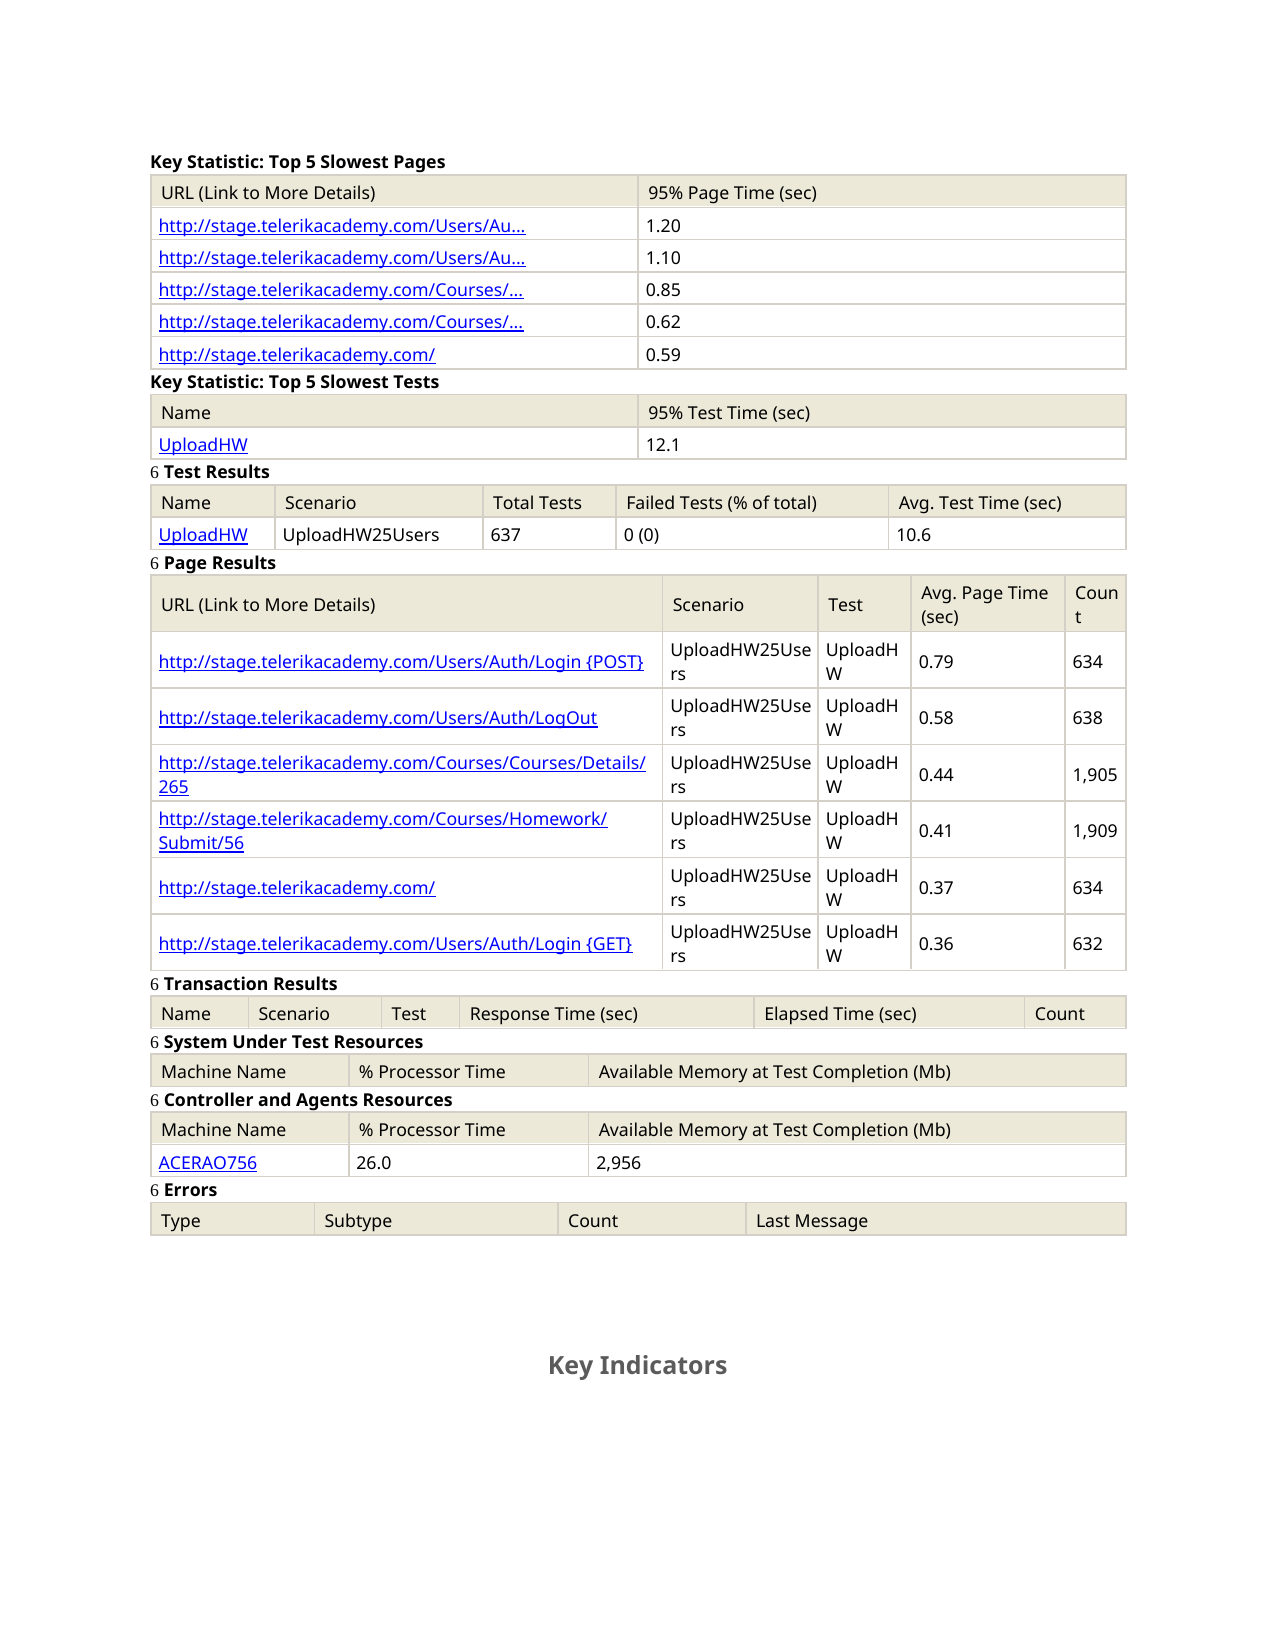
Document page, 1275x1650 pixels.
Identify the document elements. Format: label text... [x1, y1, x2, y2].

table_header Name [152, 395, 637, 426]
table_cell 632 [1066, 915, 1125, 969]
table_cell 0.44 [912, 745, 1064, 800]
table_cell http://stage.telerikacademy.com/Users/Auth/Login {GET} [152, 915, 662, 969]
table_cell 637 [484, 518, 615, 548]
table_cell UploadHW25Users [663, 915, 817, 969]
table_cell ACERAO756 [152, 1145, 348, 1176]
text Key Statistic: Top 5 Slowest Pages [150, 150, 1125, 174]
table_cell 26.0 [350, 1145, 588, 1176]
table_header Count [559, 1203, 745, 1234]
table_header Total Tests [484, 486, 615, 516]
table_header Test [382, 997, 459, 1027]
table_cell 638 [1066, 689, 1125, 744]
table_cell http://stage.telerikacademy.com/Courses/... [152, 273, 637, 303]
text Key Statistic: Top 5 Slowest Tests [150, 370, 1125, 394]
table_header Machine Name [152, 1113, 348, 1143]
table_header Test [819, 576, 910, 631]
table_cell 634 [1066, 632, 1125, 687]
text  Controller and Agents Resources [150, 1087, 1125, 1111]
table_cell 0.85 [639, 273, 1125, 303]
table_cell 2,956 [589, 1145, 1125, 1176]
table_cell UploadHW [819, 745, 910, 800]
table_header Scenario [276, 486, 482, 516]
table_header 95% Test Time (sec) [639, 395, 1125, 426]
table_header Key Indicators [150, 1348, 1125, 1382]
table_header Count [1025, 997, 1125, 1027]
table_cell 0.59 [639, 337, 1125, 368]
table_header Name [152, 997, 248, 1027]
table_cell 634 [1066, 858, 1125, 913]
table_cell UploadHW [152, 428, 637, 458]
table_header Name [152, 486, 274, 516]
table_cell 10.6 [889, 518, 1125, 548]
table_cell UploadHW25Users [663, 802, 817, 857]
table_cell http://stage.telerikacademy.com/Courses/Homework/Submit/56 [152, 802, 662, 857]
table_header Scenario [663, 576, 817, 631]
table_cell http://stage.telerikacademy.com/Users/Auth/Login {POST} [152, 632, 662, 687]
table_header % Processor Time [350, 1113, 588, 1143]
table_cell 0 (0) [617, 518, 888, 548]
table_cell UploadHW [152, 518, 274, 548]
table_cell 1,905 [1066, 745, 1125, 800]
table_cell http://stage.telerikacademy.com/Users/Auth/LogOut [152, 689, 662, 744]
table_cell 0.58 [912, 689, 1064, 744]
table_header Subtype [315, 1203, 557, 1234]
table_cell 0.36 [912, 915, 1064, 969]
table_cell UploadHW [819, 915, 910, 969]
table_cell UploadHW [819, 802, 910, 857]
table_cell UploadHW25Users [663, 745, 817, 800]
table_header Failed Tests (% of total) [617, 486, 888, 516]
table_cell 0.37 [912, 858, 1064, 913]
text  Page Results [150, 550, 1125, 574]
table_header URL (Link to More Details) [152, 176, 637, 206]
table_cell UploadHW25Users [663, 858, 817, 913]
table_header Last Message [747, 1203, 1125, 1234]
table_cell UploadHW [819, 632, 910, 687]
table_header Response Time (sec) [460, 997, 753, 1027]
table_header Scenario [249, 997, 381, 1027]
table_header Elapsed Time (sec) [755, 997, 1024, 1027]
text  Test Results [150, 460, 1125, 484]
table_header URL (Link to More Details) [152, 576, 662, 631]
table_header Avg. Page Time (sec) [912, 576, 1064, 631]
table_cell http://stage.telerikacademy.com/Users/Au... [152, 208, 637, 239]
table_cell http://stage.telerikacademy.com/Courses/Courses/Details/265 [152, 745, 662, 800]
table_cell UploadHW25Users [663, 689, 817, 744]
text  Errors [150, 1177, 1125, 1202]
table_cell 0.41 [912, 802, 1064, 857]
table_cell UploadHW25Users [663, 632, 817, 687]
table_cell 1.20 [639, 208, 1125, 239]
text  System Under Test Resources [150, 1029, 1125, 1053]
table_cell UploadHW [819, 689, 910, 744]
table_cell 1.10 [639, 240, 1125, 271]
table_header Available Memory at Test Completion (Mb) [589, 1113, 1125, 1143]
table_header % Processor Time [350, 1055, 588, 1086]
table_header Available Memory at Test Completion (Mb) [589, 1055, 1125, 1086]
table_cell http://stage.telerikacademy.com/Courses/... [152, 305, 637, 336]
table_cell UploadHW25Users [276, 518, 482, 548]
table_cell http://stage.telerikacademy.com/ [152, 858, 662, 913]
table_cell http://stage.telerikacademy.com/Users/Au... [152, 240, 637, 271]
table_header Count [1066, 576, 1125, 631]
table_header 95% Page Time (sec) [639, 176, 1125, 206]
table_cell 0.62 [639, 305, 1125, 336]
table_header Avg. Test Time (sec) [889, 486, 1125, 516]
table_cell 12.1 [639, 428, 1125, 458]
text  Transaction Results [150, 971, 1125, 995]
table_cell 0.79 [912, 632, 1064, 687]
table_cell http://stage.telerikacademy.com/ [152, 337, 637, 368]
table_cell 1,909 [1066, 802, 1125, 857]
table_cell UploadHW [819, 858, 910, 913]
table_header Machine Name [152, 1055, 348, 1086]
table_header Type [152, 1203, 314, 1234]
